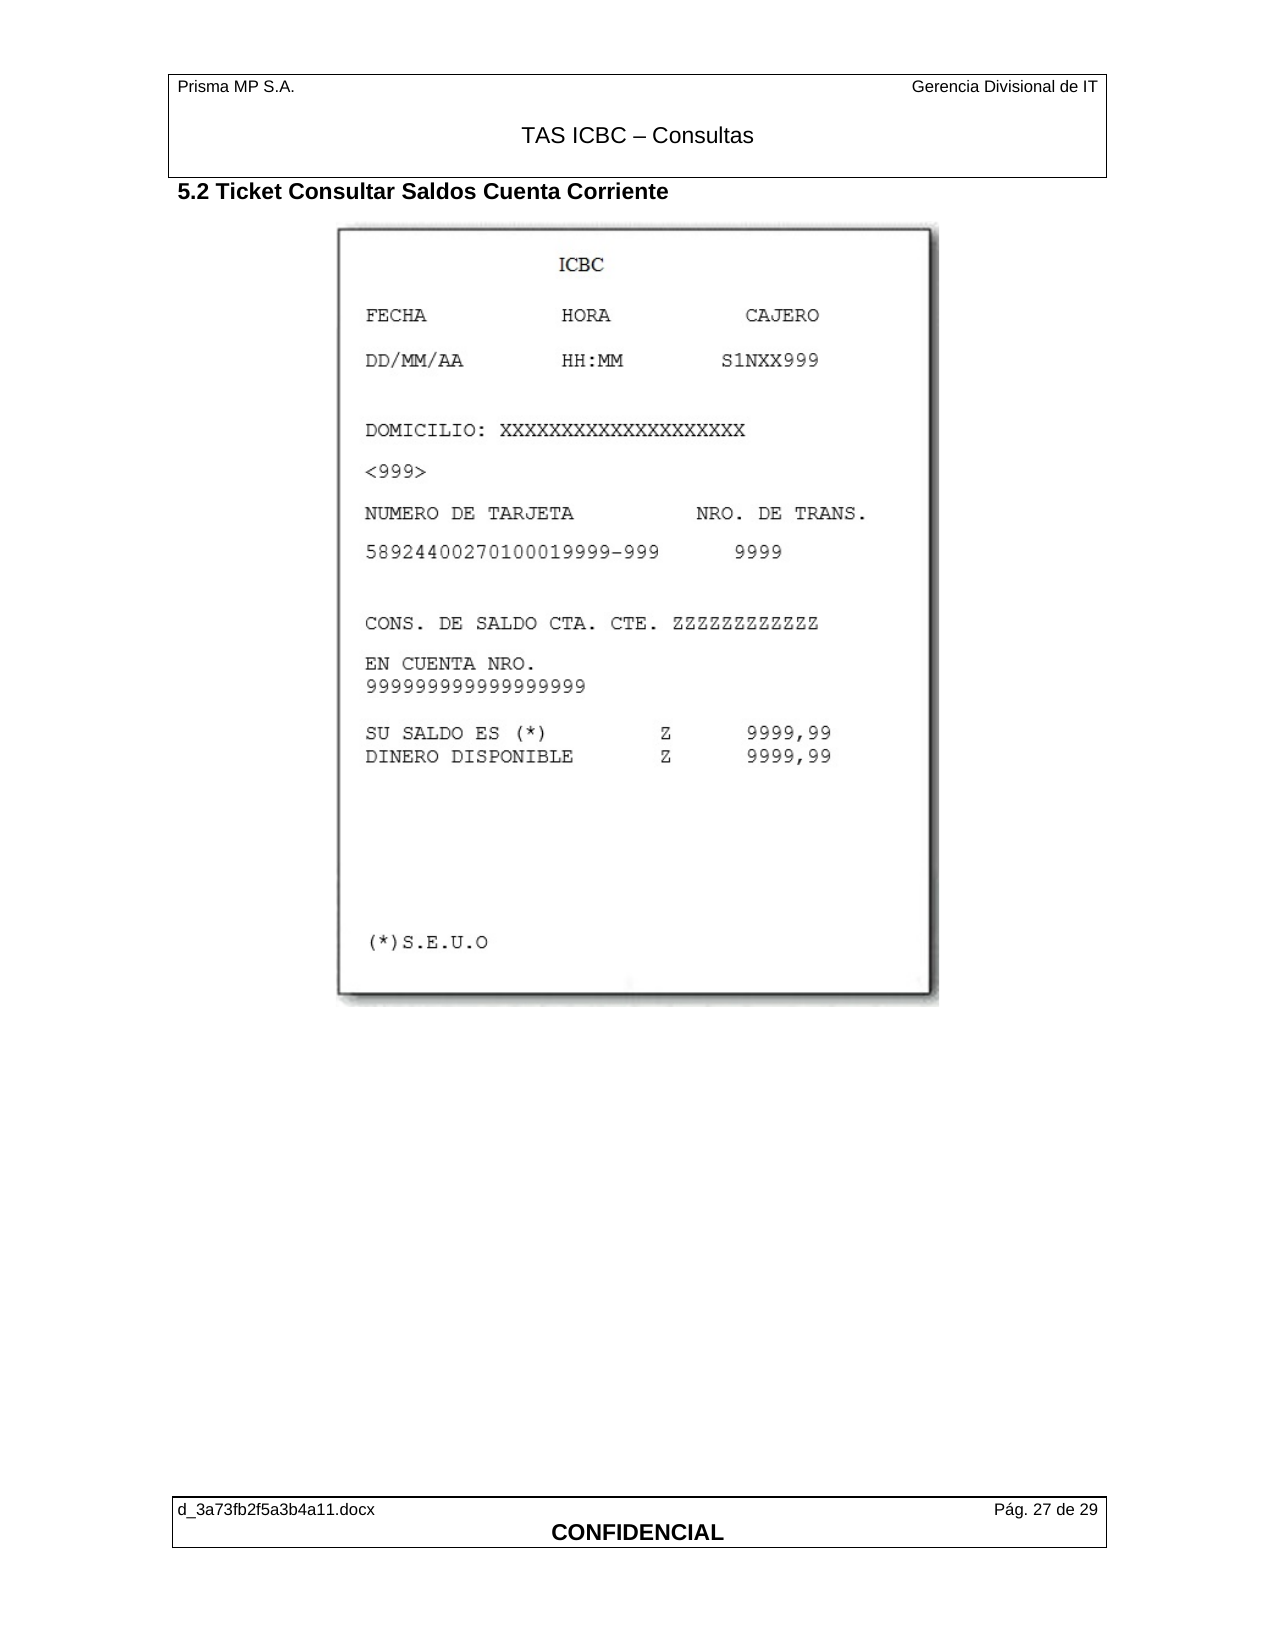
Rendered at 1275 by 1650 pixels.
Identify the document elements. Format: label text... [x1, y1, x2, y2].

subtitle 5.2 Ticket Consultar Saldos Cuenta Corriente [177, 178, 1098, 204]
picture [335, 221, 940, 1007]
